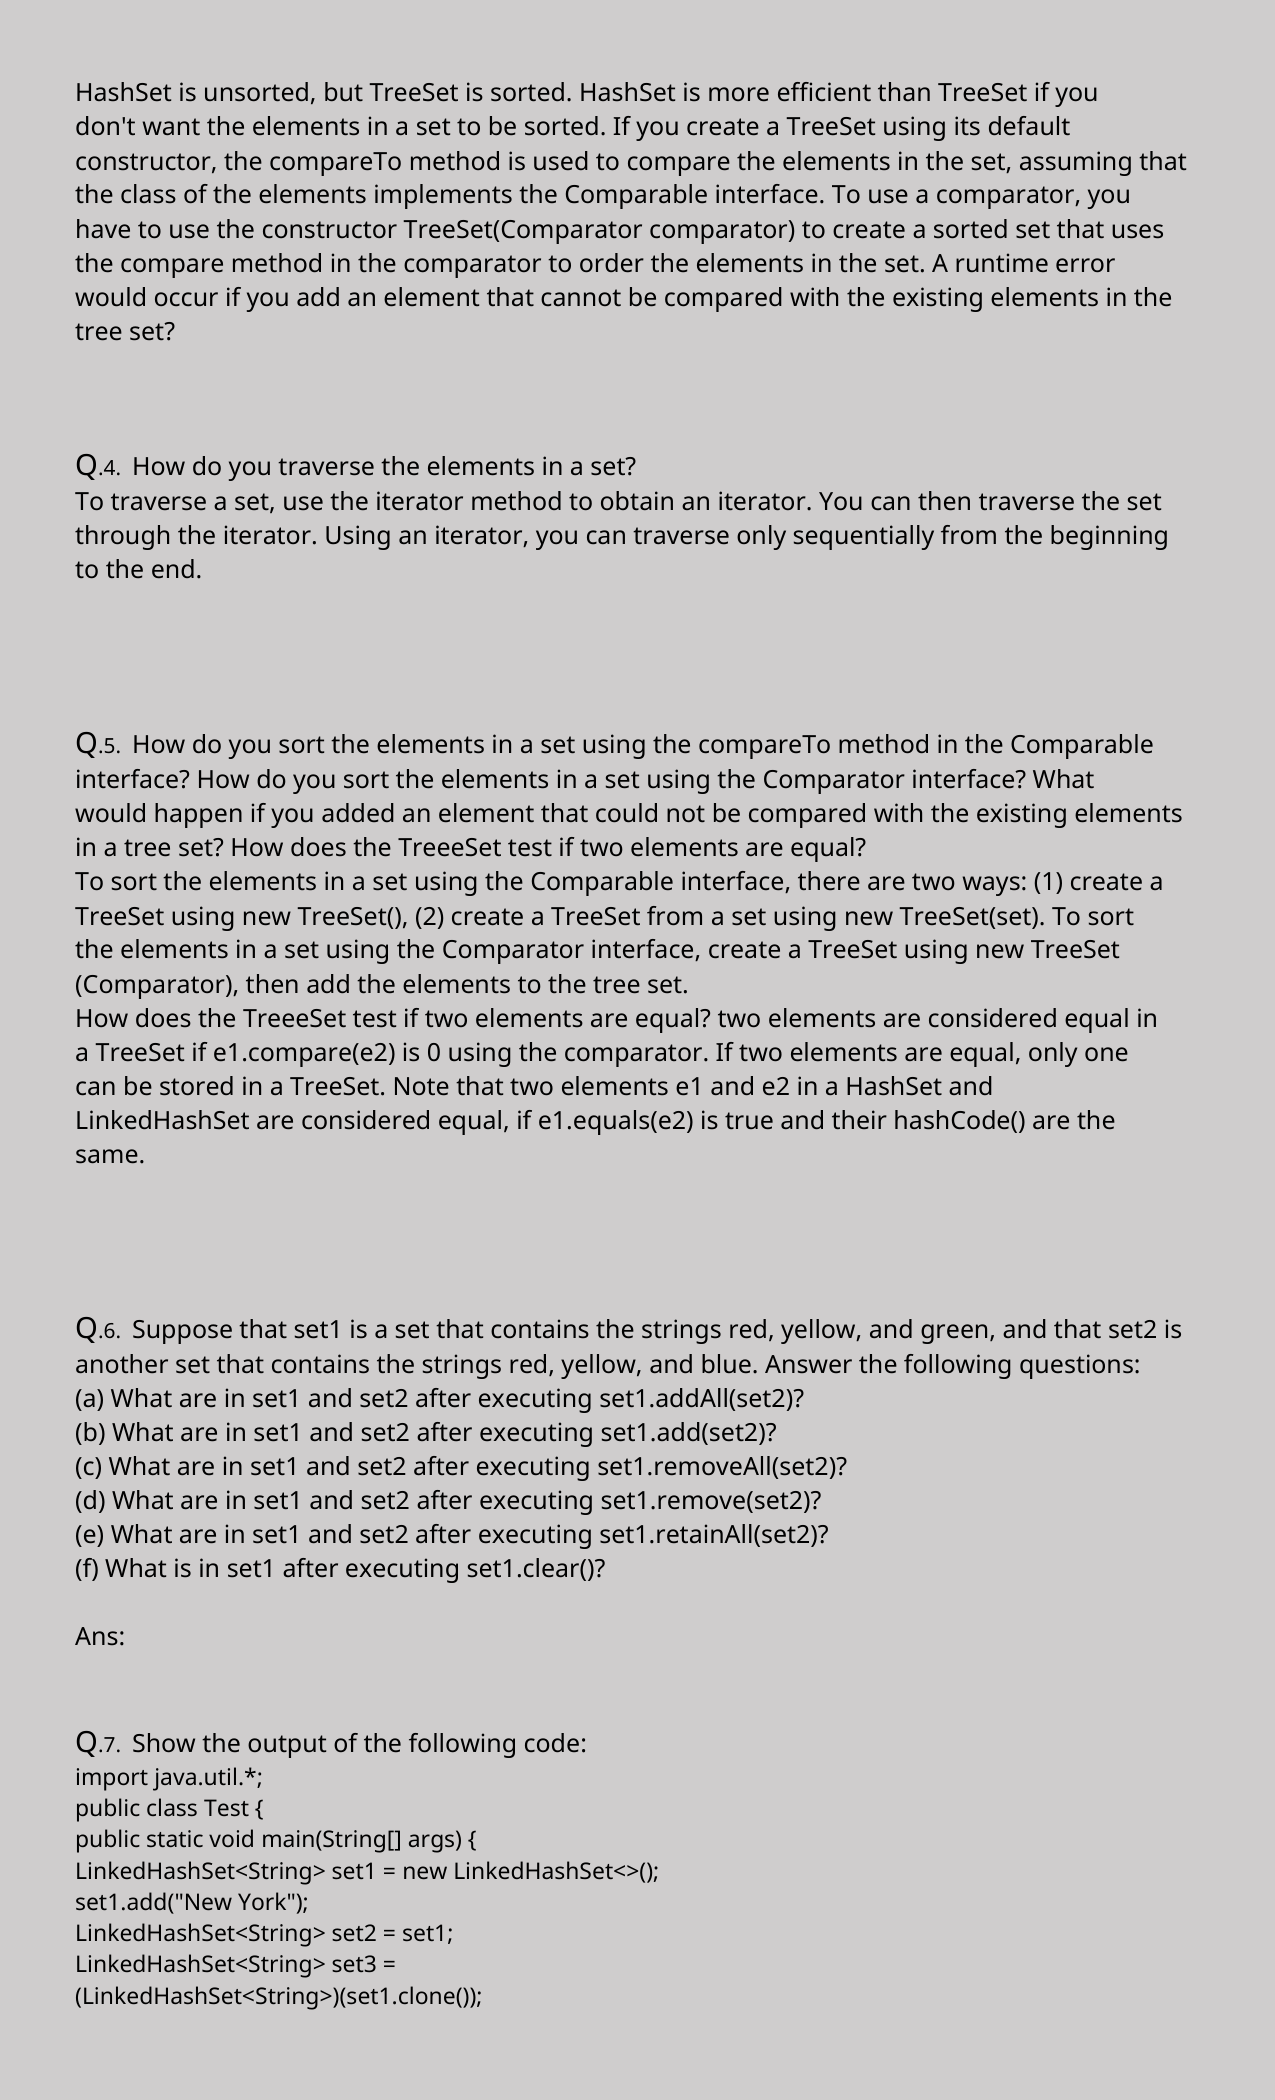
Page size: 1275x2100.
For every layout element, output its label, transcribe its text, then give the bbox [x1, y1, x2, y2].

text the compare method in the comparator to order the elements in the set. A runtime error [75, 245, 1200, 279]
text Q.5. How do you sort the elements in a set using the compareTo method in the Comparable [75, 722, 1200, 762]
text to the end. [75, 552, 1200, 586]
text (f) What is in set1 after executing set1.clear()? [75, 1551, 1200, 1585]
text (e) What are in set1 and set2 after executing set1.retainAll(set2)? [75, 1517, 1200, 1551]
text To sort the elements in a set using the Comparable interface, there are two ways: (1) create a [75, 864, 1200, 898]
text in a tree set? How does the TreeeSet test if two elements are equal? [75, 830, 1200, 864]
text HashSet is unsorted, but TreeSet is sorted. HashSet is more efficient than TreeSet if you [75, 75, 1200, 109]
text the elements in a set using the Comparator interface, create a TreeSet using new TreeSet [75, 932, 1200, 966]
text another set that contains the strings red, yellow, and blue. Answer the following questions: [75, 1347, 1200, 1381]
text a TreeSet if e1.compare(e2) is 0 using the comparator. If two elements are equal, only one [75, 1034, 1200, 1068]
text would occur if you add an element that cannot be compared with the existing elements in the [75, 279, 1200, 313]
text constructor, the compareTo method is used to compare the elements in the set, assuming that [75, 143, 1200, 177]
text To traverse a set, use the iterator method to obtain an iterator. You can then traverse the set [75, 484, 1200, 518]
text LinkedHashSet are considered equal, if e1.equals(e2) is true and their hashCode() are the [75, 1102, 1200, 1137]
text LinkedHashSet<String> set3 = [75, 1948, 1200, 1980]
text LinkedHashSet<String> set1 = new LinkedHashSet<>(); [75, 1855, 1200, 1886]
text Ans: [75, 1619, 1200, 1653]
text don't want the elements in a set to be sorted. If you create a TreeSet using its default [75, 109, 1200, 143]
text How does the TreeeSet test if two elements are equal? two elements are considered equal in [75, 1000, 1200, 1034]
text (a) What are in set1 and set2 after executing set1.addAll(set2)? [75, 1381, 1200, 1415]
text public class Test { [75, 1792, 1200, 1823]
text Q.7. Show the output of the following code: [75, 1721, 1200, 1761]
text (d) What are in set1 and set2 after executing set1.remove(set2)? [75, 1483, 1200, 1517]
text interface? How do you sort the elements in a set using the Comparator interface? What [75, 762, 1200, 796]
text have to use the constructor TreeSet(Comparator comparator) to create a sorted set that uses [75, 211, 1200, 245]
text same. [75, 1137, 1200, 1171]
text the class of the elements implements the Comparable interface. To use a comparator, you [75, 177, 1200, 211]
text Q.4. How do you traverse the elements in a set? [75, 444, 1200, 484]
text LinkedHashSet<String> set2 = set1; [75, 1917, 1200, 1948]
text (c) What are in set1 and set2 after executing set1.removeAll(set2)? [75, 1449, 1200, 1483]
text public static void main(String[] args) { [75, 1823, 1200, 1855]
text Q.6. Suppose that set1 is a set that contains the strings red, yellow, and green, and that set2 is [75, 1307, 1200, 1347]
text (LinkedHashSet<String>)(set1.clone()); [75, 1980, 1200, 2011]
text can be stored in a TreeSet. Note that two elements e1 and e2 in a HashSet and [75, 1068, 1200, 1102]
text TreeSet using new TreeSet(), (2) create a TreeSet from a set using new TreeSet(set). To sort [75, 898, 1200, 932]
text (Comparator), then add the elements to the tree set. [75, 966, 1200, 1000]
text would happen if you added an element that could not be compared with the existing elements [75, 796, 1200, 830]
text set1.add("New York"); [75, 1886, 1200, 1917]
text import java.util.*; [75, 1761, 1200, 1792]
text through the iterator. Using an iterator, you can traverse only sequentially from the beginning [75, 518, 1200, 552]
text tree set? [75, 313, 1200, 347]
text (b) What are in set1 and set2 after executing set1.add(set2)? [75, 1415, 1200, 1449]
